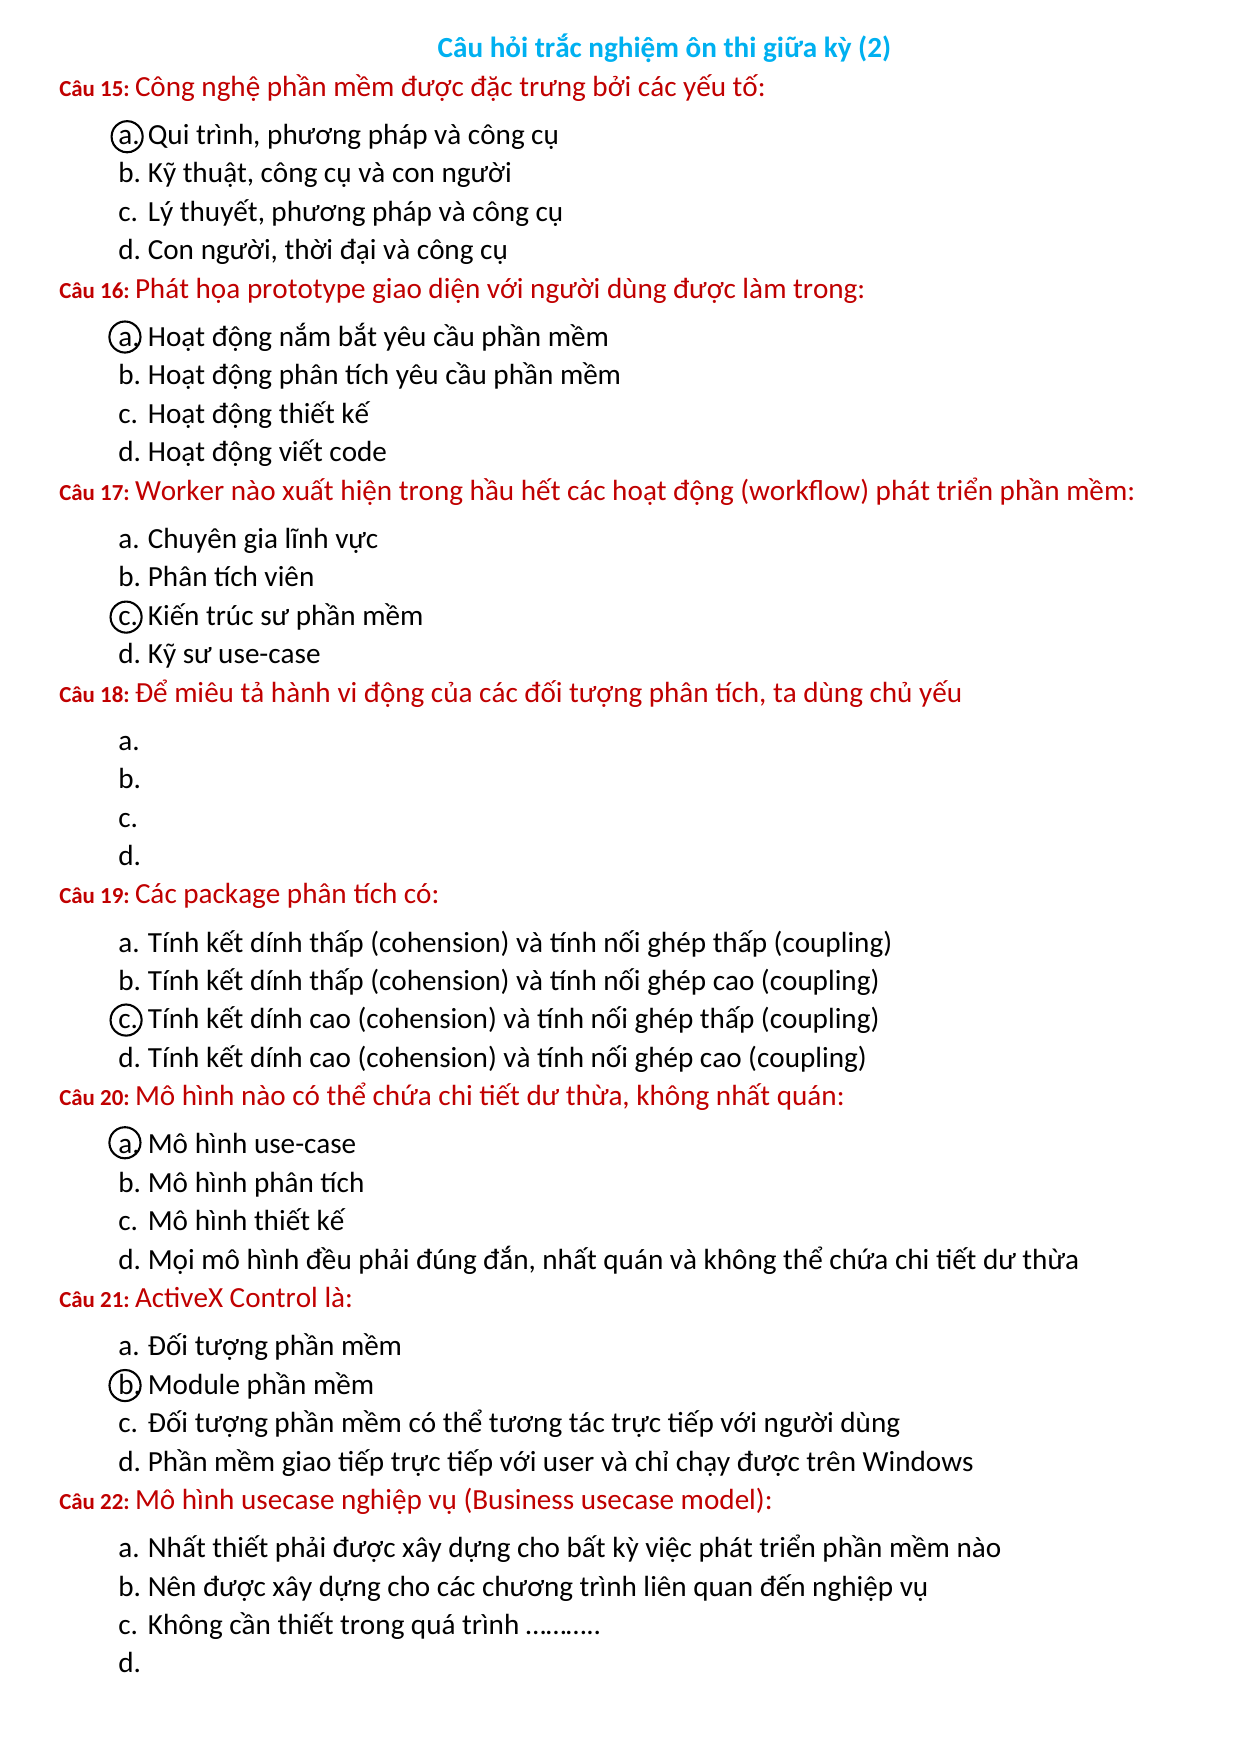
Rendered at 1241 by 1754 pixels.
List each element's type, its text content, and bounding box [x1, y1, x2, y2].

list Lý thuyết, phương pháp và công cụ [100, 193, 1211, 229]
text Câu hỏi trắc nghiệm ôn thi giữa kỳ (2) [118, 29, 1211, 65]
list Tính kết dính cao (cohension) và tính nối ghép cao (coupling) [100, 1039, 1211, 1074]
list Phát họa prototype giao diện với người dùng được làm trong: [59, 270, 1211, 306]
list Phân tích viên [100, 558, 1211, 594]
list Kiến trúc sư phần mềm [100, 597, 1211, 632]
list Nên được xây dựng cho các chương trình liên quan đến nghiệp vụ [100, 1568, 1211, 1603]
list Hoạt động nắm bắt yêu cầu phần mềm [100, 318, 1211, 354]
list Mô hình thiết kế [100, 1202, 1211, 1238]
list Nhất thiết phải được xây dựng cho bất kỳ việc phát triển phần mềm nào [100, 1529, 1211, 1565]
list Mô hình usecase nghiệp vụ (Business usecase model): [59, 1481, 1211, 1517]
list Tính kết dính thấp (cohension) và tính nối ghép cao (coupling) [100, 962, 1211, 998]
list Mọi mô hình đều phải đúng đắn, nhất quán và không thể chứa chi tiết dư thừa [100, 1241, 1211, 1276]
list Tính kết dính cao (cohension) và tính nối ghép thấp (coupling) [100, 1001, 1211, 1036]
list Hoạt động phân tích yêu cầu phần mềm [100, 356, 1211, 392]
list Worker nào xuất hiện trong hầu hết các hoạt động (workflow) phát triển phần mềm: [59, 472, 1211, 507]
list Con người, thời đại và công cụ [100, 231, 1211, 267]
list Hoạt động viết code [100, 433, 1211, 469]
list Mô hình nào có thể chứa chi tiết dư thừa, không nhất quán: [59, 1077, 1211, 1113]
list Các package phân tích có: [59, 876, 1211, 911]
list Tính kết dính thấp (cohension) và tính nối ghép thấp (coupling) [100, 924, 1211, 959]
list Đối tượng phần mềm [100, 1327, 1211, 1363]
list Kỹ sư use-case [100, 635, 1211, 671]
list Để miêu tả hành vi động của các đối tượng phân tích, ta dùng chủ yếu [59, 674, 1211, 709]
list Phần mềm giao tiếp trực tiếp với user và chỉ chạy được trên Windows [100, 1443, 1211, 1478]
list Mô hình use-case [100, 1126, 1211, 1161]
list Công nghệ phần mềm được đặc trưng bởi các yếu tố: [59, 68, 1211, 104]
list Kỹ thuật, công cụ và con người [100, 154, 1211, 190]
list Qui trình, phương pháp và công cụ [100, 116, 1211, 152]
list Mô hình phân tích [100, 1164, 1211, 1199]
list Module phần mềm [100, 1366, 1211, 1401]
list ActiveX Control là: [59, 1279, 1211, 1315]
list Đối tượng phần mềm có thể tương tác trực tiếp với người dùng [100, 1404, 1211, 1440]
list Chuyên gia lĩnh vực [100, 520, 1211, 556]
list Không cần thiết trong quá trình ……….. [100, 1606, 1211, 1642]
list Hoạt động thiết kế [100, 395, 1211, 431]
